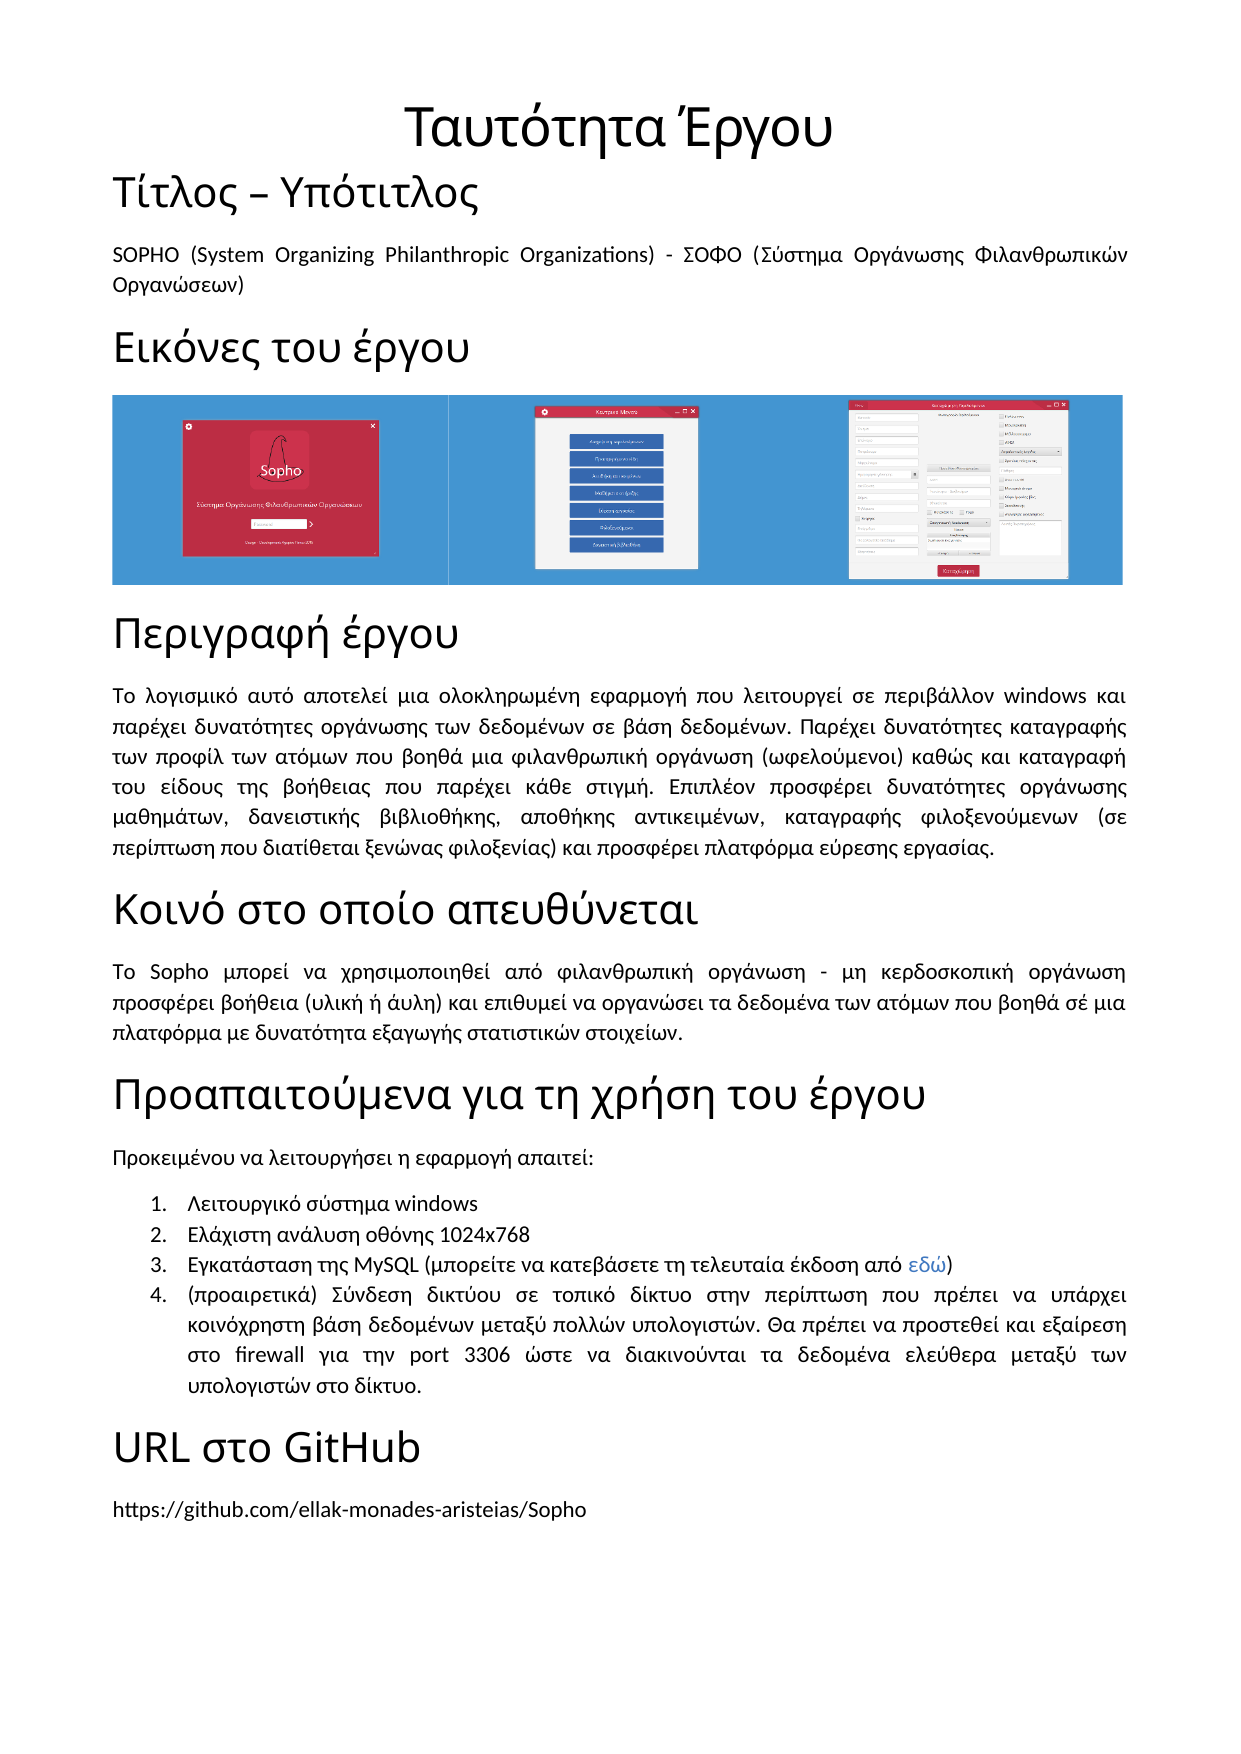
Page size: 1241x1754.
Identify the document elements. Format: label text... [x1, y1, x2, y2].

list Λειτουργικό σύστημα windows [150, 1189, 1128, 1218]
list (προαιρετικά) Σύνδεση δικτύου σε τοπικό δίκτυο στην περίπτωση που πρέπει να υπάρχει κοινόχρηστη βάση δεδομένων μεταξύ πολλών υπολογιστών. Θα πρέπει να προστεθεί και εξαίρεση στο firewall για την port 3306 ώστε να διακινούνται τα δεδομένα ελεύθερα μεταξύ των υπολογιστών στο δίκτυο. [150, 1280, 1128, 1399]
subtitle Προαπαιτούμενα για τη χρήση του έργου [112, 1065, 1128, 1122]
list Ελάχιστη ανάλυση οθόνης 1024x768 [150, 1220, 1128, 1248]
text https://github.com/ellak-monades-aristeias/Sopho [112, 1496, 1128, 1524]
list Εγκατάσταση της MySQL (μπορείτε να κατεβάσετε τη τελευταία έκδοση από εδώ) [150, 1250, 1128, 1278]
text Το Sopho μπορεί να χρησιμοποιηθεί από φιλανθρωπική οργάνωση - μη κερδοσκοπική οργάνωση προσφέρει βοήθεια (υλική ή άυλη) και επιθυμεί να οργανώσει τα δεδομένα των ατόμων που βοηθά σέ μια πλατφόρμα με δυνατότητα εξαγωγής στατιστικών στοιχείων. [112, 957, 1128, 1046]
text Το λογισμικό αυτό αποτελεί μια ολοκληρωμένη εφαρμογή που λειτουργεί σε περιβάλλον windows και παρέχει δυνατότητες οργάνωσης των δεδομένων σε βάση δεδομένων. Παρέχει δυνατότητες καταγραφής των προφίλ των ατόμων που βοηθά μια φιλανθρωπική οργάνωση (ωφελούμενοι) καθώς και καταγραφή του είδους της βοήθειας που παρέχει κάθε στιγμή. Επιπλέον προσφέρει δυνατότητες οργάνωσης μαθημάτων, δανειστικής βιβλιοθήκης, αποθήκης αντικειμένων, καταγραφής φιλοξενούμενων (σε περίπτωση που διατίθεται ξενώνας φιλοξενίας) και προσφέρει πλατφόρμα εύρεσης εργασίας. [112, 682, 1128, 861]
title Ταυτότητα Έργου [112, 89, 1128, 162]
subtitle Περιγραφή έργου [112, 604, 1128, 661]
subtitle Τίτλος – Υπότιτλος [112, 162, 1128, 219]
subtitle URL στο GitHub [112, 1418, 1128, 1474]
text Προκειμένου να λειτουργήσει η εφαρμογή απαιτεί: [112, 1143, 1128, 1171]
subtitle Κοινό στο οποίο απευθύνεται [112, 879, 1128, 936]
subtitle Εικόνες του έργου [112, 317, 1128, 374]
text SOPHO (System Organizing Philanthropic Organizations) - ΣΟΦΟ (Σύστημα Οργάνωσης Φιλανθρωπικών Οργανώσεων) [112, 240, 1128, 298]
picture [112, 395, 1123, 585]
